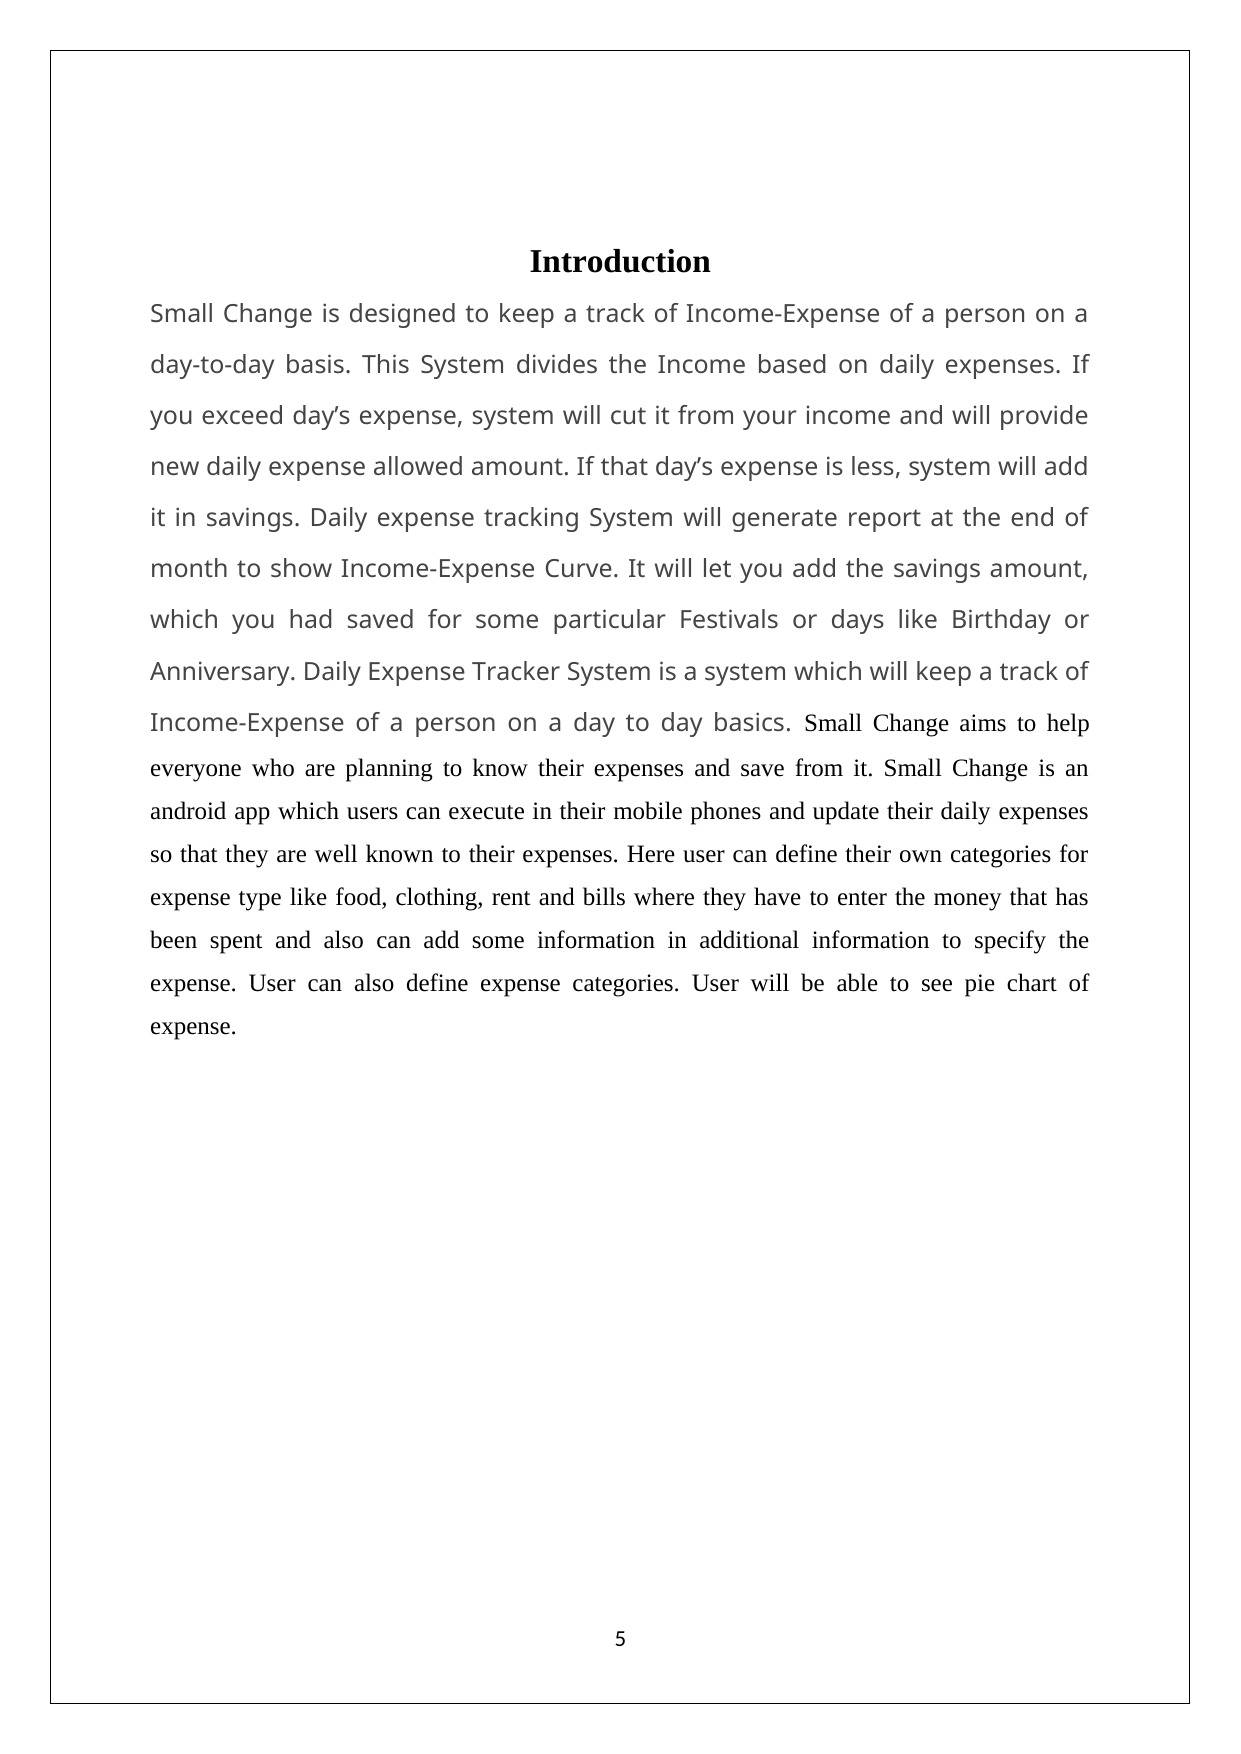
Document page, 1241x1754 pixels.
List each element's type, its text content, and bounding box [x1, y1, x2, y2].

text Introduction [150, 241, 1090, 279]
text Small Change is designed to keep a track of Income-Expense of a person on a day-to-day basis. This System divides the Income based on daily expenses. If you exceed day’s expense, system will cut it from your income and will provide new daily expense allowed amount. If that day’s expense is less, system will add it in savings. Daily expense tracking System will generate report at the end of month to show Income-Expense Curve. It will let you add the savings amount, which you had saved for some particular Festivals or days like Birthday or Anniversary. Daily Expense Tracker System is a system which will keep a track of Income-Expense of a person on a day to day basics. Small Change aims to help everyone who are planning to know their expenses and save from it. Small Change is an android app which users can execute in their mobile phones and update their daily expenses so that they are well known to their expenses. Here user can define their own categories for expense type like food, clothing, rent and bills where they have to enter the money that has been spent and also can add some information in additional information to specify the expense. User can also define expense categories. User will be able to see pie chart of expense. [150, 296, 1090, 1040]
